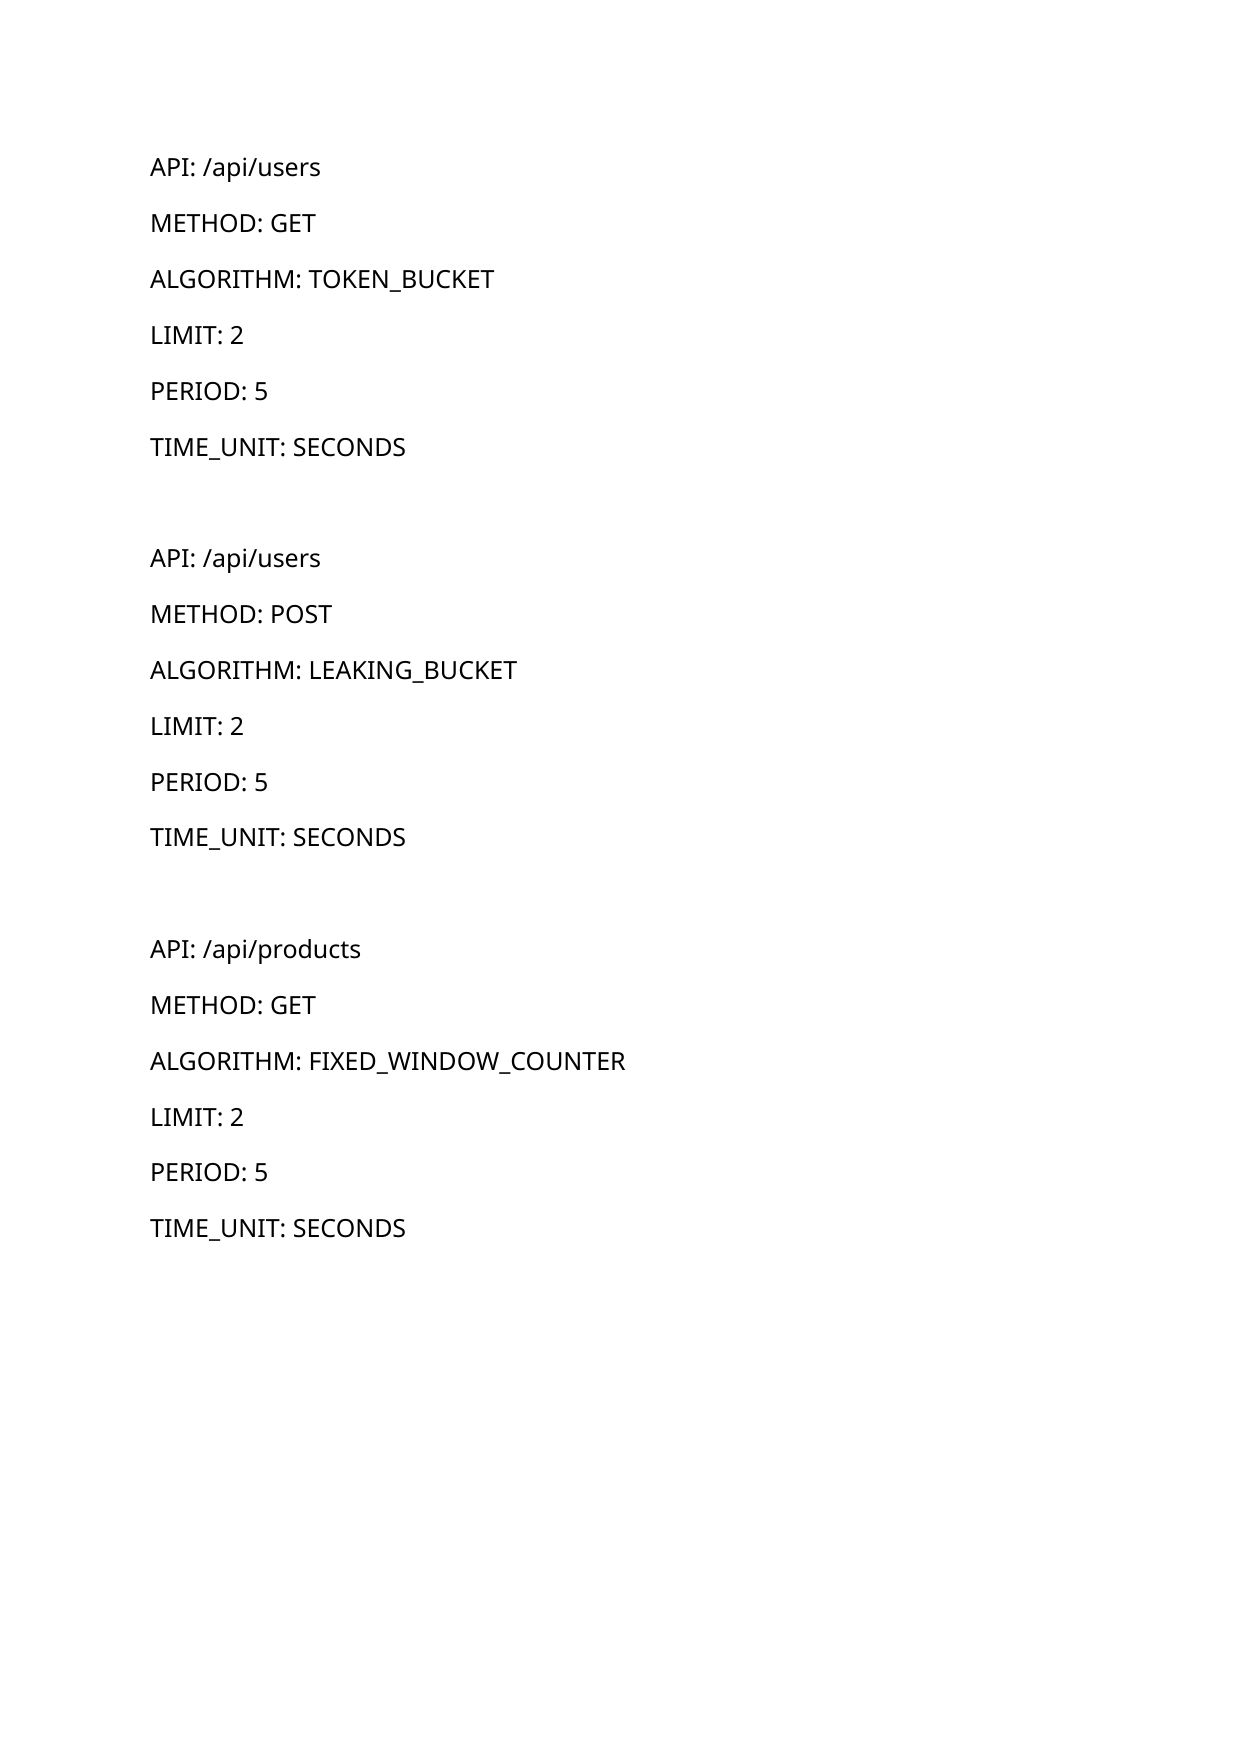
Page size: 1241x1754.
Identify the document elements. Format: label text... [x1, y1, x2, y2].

text LIMIT: 2 [150, 317, 1090, 352]
text PERIOD: 5 [150, 764, 1090, 798]
text TIME_UNIT: SECONDS [150, 1211, 1090, 1245]
text LIMIT: 2 [150, 1099, 1090, 1133]
text LIMIT: 2 [150, 708, 1090, 742]
text METHOD: GET [150, 206, 1090, 240]
text ALGORITHM: LEAKING_BUCKET [150, 652, 1090, 687]
text API: /api/products [150, 932, 1090, 966]
text TIME_UNIT: SECONDS [150, 429, 1090, 463]
text ALGORITHM: FIXED_WINDOW_COUNTER [150, 1043, 1090, 1077]
text API: /api/users [150, 150, 1090, 184]
text PERIOD: 5 [150, 373, 1090, 407]
text ALGORITHM: TOKEN_BUCKET [150, 262, 1090, 296]
text METHOD: POST [150, 597, 1090, 631]
text TIME_UNIT: SECONDS [150, 820, 1090, 854]
text METHOD: GET [150, 987, 1090, 1022]
text API: /api/users [150, 541, 1090, 575]
text PERIOD: 5 [150, 1155, 1090, 1189]
